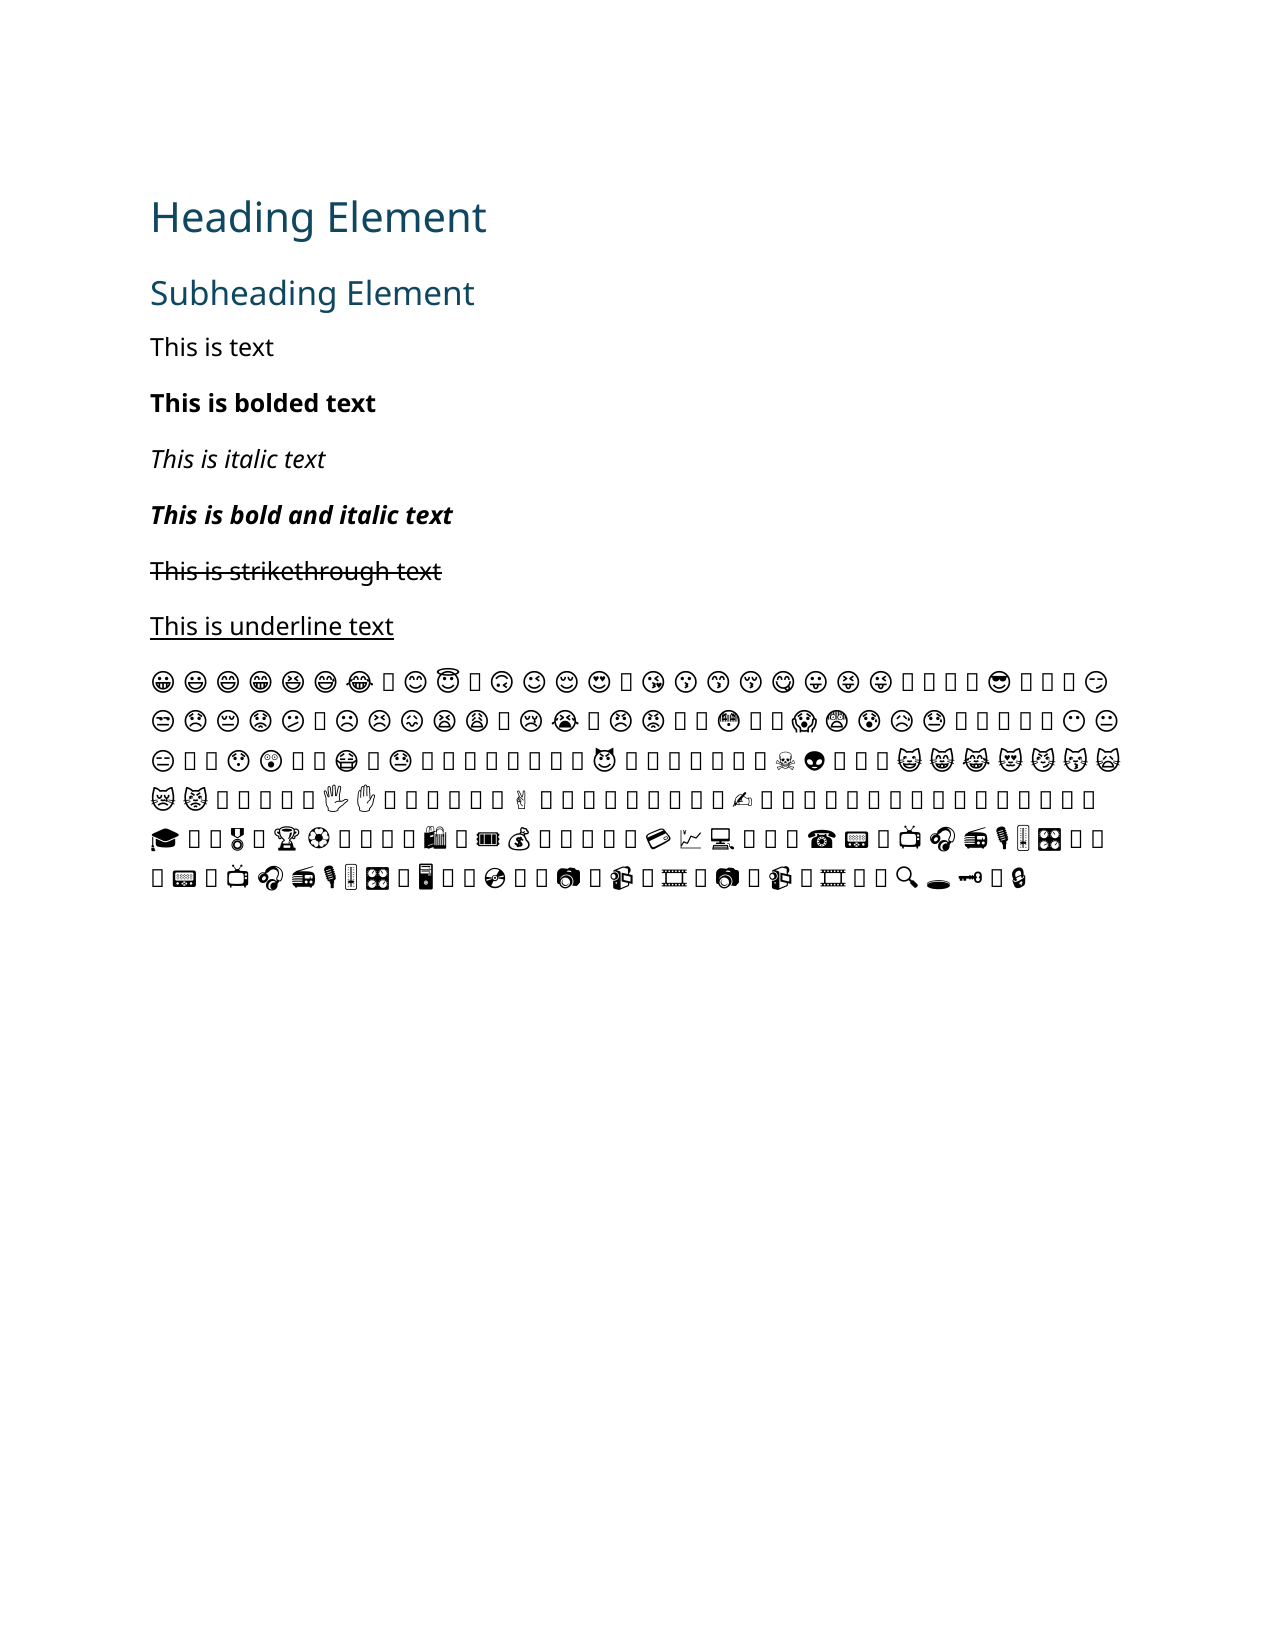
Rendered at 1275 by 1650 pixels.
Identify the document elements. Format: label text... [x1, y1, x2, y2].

subtitle Subheading Element [150, 269, 1125, 315]
text This is text [150, 330, 1125, 364]
subtitle Heading Element [150, 187, 1125, 244]
text This is underline text [150, 609, 1125, 643]
text This is bolded text [150, 386, 1125, 420]
text This is bold and italic text [150, 497, 1125, 531]
text This is strikethrough text [150, 553, 1125, 587]
text This is italic text [150, 442, 1125, 476]
text 😀 😃 😄 😁 😆 😅 😂 🤣 😊 😇 🙂 🙃 😉 😌 😍 🥰 😘 😗 😙 😚 😋 😛 😝 😜 🤪 🤨 🧐 🤓 😎 🥸 🤩 🥳 😏 😒 😞 😔 😟 😕 🙁 ☹️ 😣 😖 😫 😩 🥺 😢 😭 😤 😠 😡 🤬 🤯 😳 🥵 🥶 😱 😨 😰 😥 😓 🤗 🤔 🤭 🤫 🤥 😶 😐 😑 😬 🙄 😯 😲 🤐 🤧 😷 🤢 😓 🤮 🤧 🥵 🥶 🤒 🤕 🤑 🤠 😈 👿 👹 👺 🤡 💩 👻 💀 ☠️ 👽 👾 🤖 🎃 😺 😸 😹 😻 😼 😽 🙀 😿 😾 🙈 🙉 🙊 👋 🤚 🖐️ ✋ 🖖 🖕 🤛 🤜 🤝 🙌 ✌️ 🤞 🤟 🤘 🤙 🖖 🤞 🤝 👐 🙏 ✍️ 💅 🤳 💪 🦾 🦵 🦿 🦶 👣 🦷 🦴 🦷 🦴 🤴 👑 👒 🎩 🎓 🎒 🎽 🎖️ 🏅 🏆 🏵️ 💼 👜 👛 👝 🛍️ 🎫 🎟️ 💰 💴 💵 💶 💷 💸 💳 💹 💻 📱 📲 📞 ☎️ 📟 📠 📺 🎧 📻 🎙️ 🎚️ 🎛️ 📱 📲 📞 📟 📠 📺 🎧 📻 🎙️ 🎚️ 🎛️ 📡 🖥️ 💽 💾 💿 📀 📼 📷 📸 📹 🎥 🎞️ 📼 📷 📸 📹 🎥 🎞️ 🔬 🔭 🔍 🕳️ 🗝️ 🔑 🔒 [150, 665, 1125, 895]
